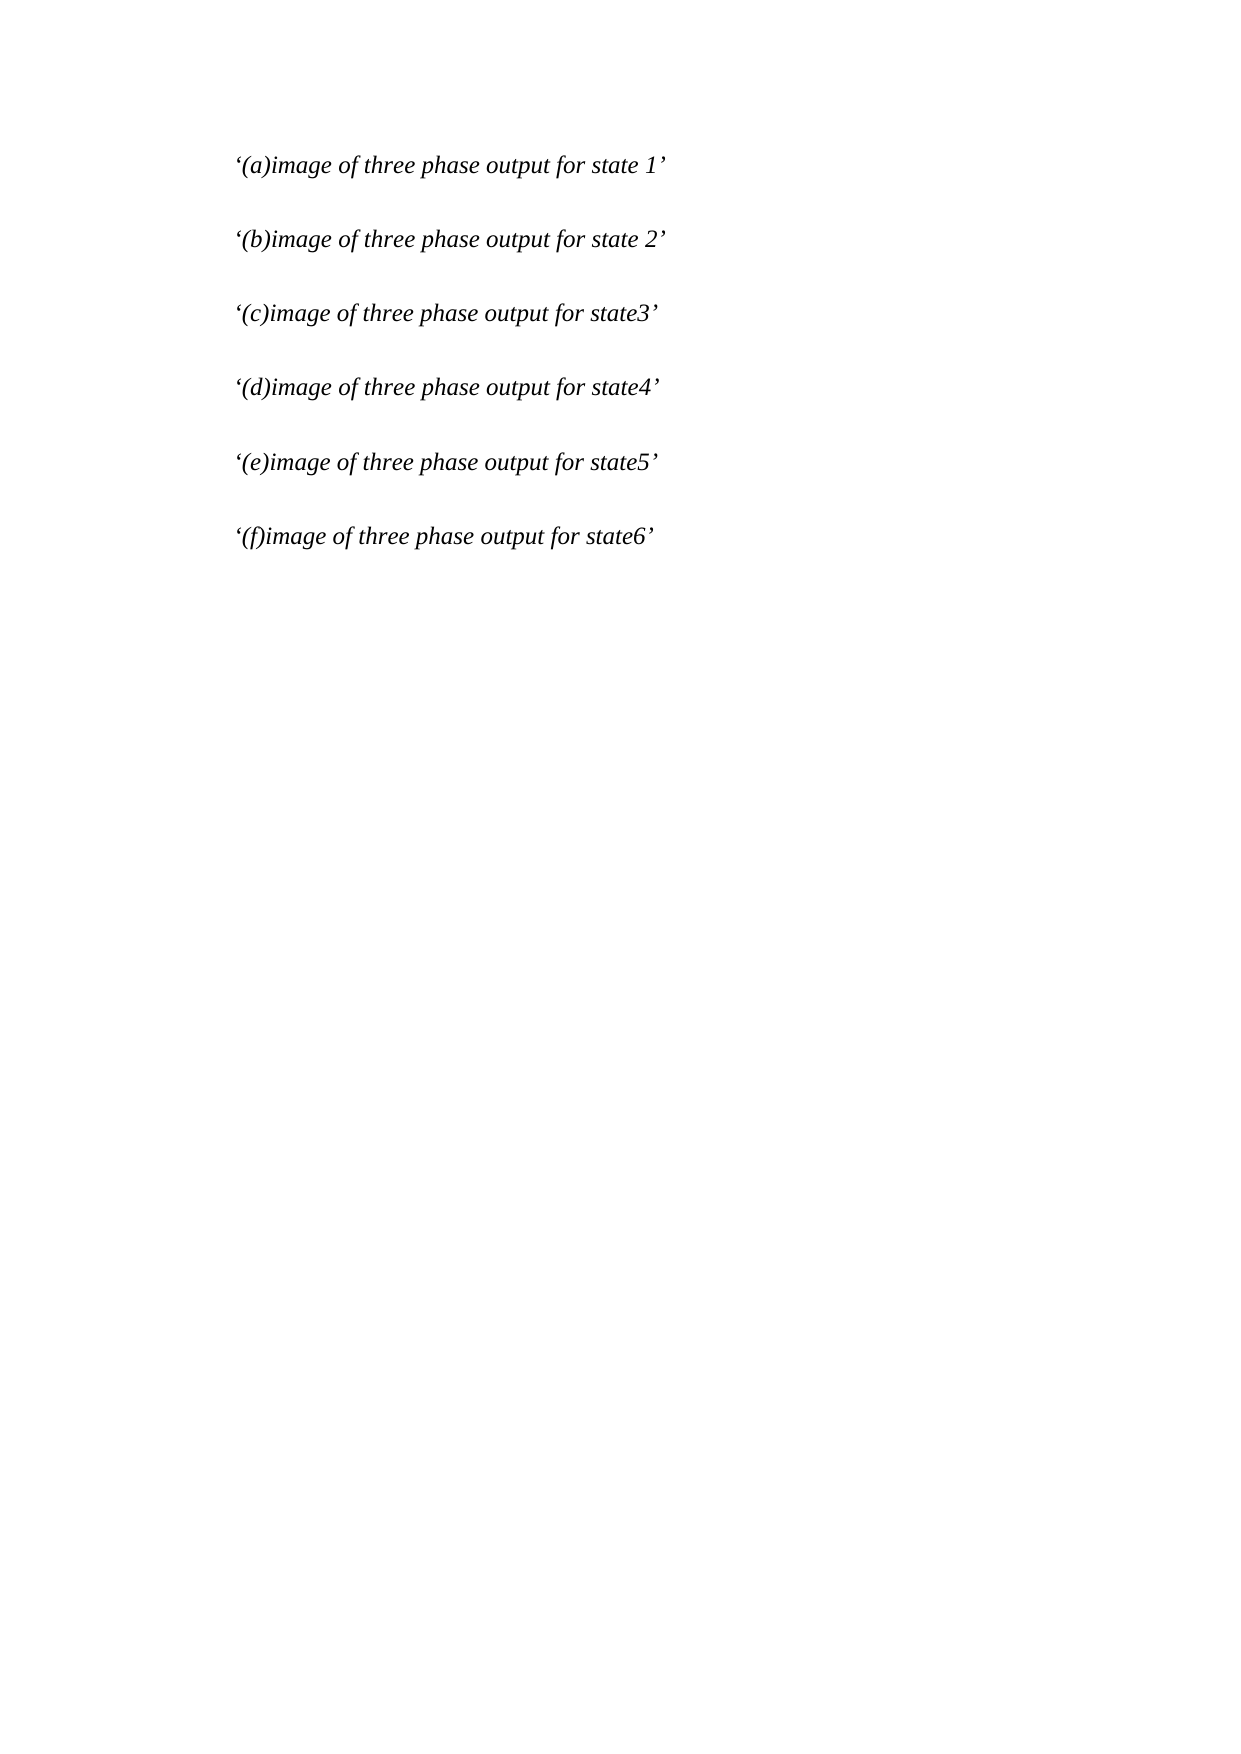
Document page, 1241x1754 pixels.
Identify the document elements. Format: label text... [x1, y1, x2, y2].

text ‘(f)image of three phase output for state6’ [233, 521, 1173, 549]
text ‘(c)image of three phase output for state3’ [233, 298, 1173, 327]
text ‘(a)image of three phase output for state 1’ [233, 150, 1173, 179]
text ‘(b)image of three phase output for state 2’ [233, 224, 1173, 253]
text ‘(d)image of three phase output for state4’ [233, 372, 1173, 401]
text ‘(e)image of three phase output for state5’ [233, 447, 1173, 475]
